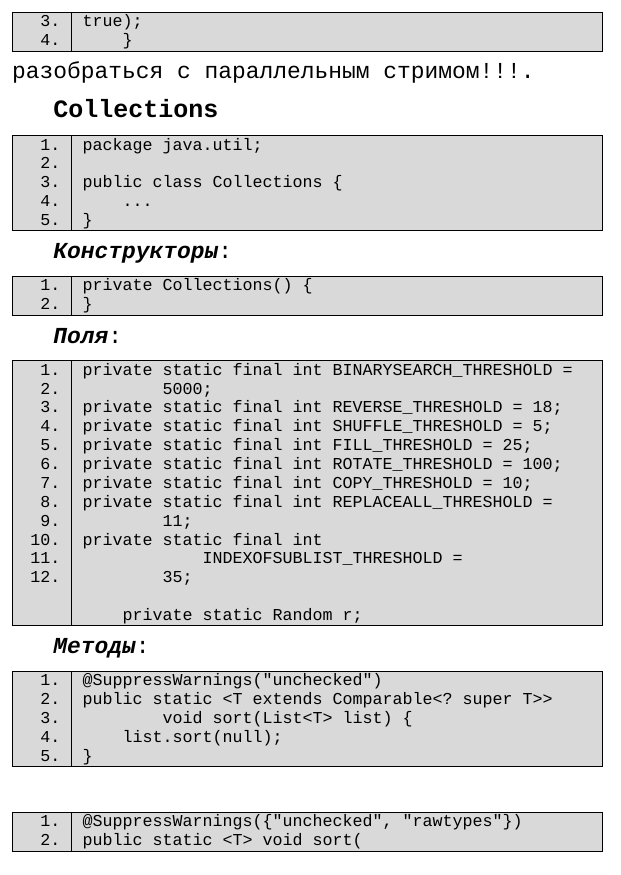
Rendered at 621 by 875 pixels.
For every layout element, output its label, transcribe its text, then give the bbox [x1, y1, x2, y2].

table_header 1. 2. 3. 4. 5. 6. [13, 813, 71, 851]
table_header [72, 13, 602, 51]
table_header 1. 2. 3. 4. 5. 6. 7. 8. 9. 10. 11. 12. [13, 361, 71, 625]
table_header 1. 2. 3. 4. 5. [13, 672, 71, 766]
table_header 1. 2. 3. 4. 5. [13, 136, 71, 230]
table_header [72, 813, 602, 851]
text Поля: [12, 324, 608, 350]
text разобраться с параллельным стримом!!!. [12, 60, 608, 86]
table_header private static final int BINARYSEARCH_THRESHOLD = 5000; private static final int REVERSE_THRESHOLD = 18; private static final int SHUFFLE_THRESHOLD = 5; private static final int FILL_THRESHOLD = 25; private static final int ROTATE_THRESHOLD = 100; private static final int COPY_THRESHOLD = 10; private static final int REPLACEALL_THRESHOLD = 11; private static final int INDEXOFSUBLIST_THRESHOLD = 35; private static Random r; [72, 361, 602, 625]
table_header 1. 2. 3. 4. [13, 13, 71, 51]
table_header private Collections() { } [72, 277, 602, 315]
table_header 1. 2. [13, 277, 71, 315]
table_header package java.util; public class Collections { ... } [72, 136, 602, 230]
text Конструкторы: [12, 240, 608, 266]
text Методы: [12, 635, 608, 661]
table_header @SuppressWarnings("unchecked") public static <T extends Comparable<? super T>> void sort(List<T> list) { list.sort(null); } [72, 672, 602, 766]
subtitle Collections [12, 96, 608, 124]
